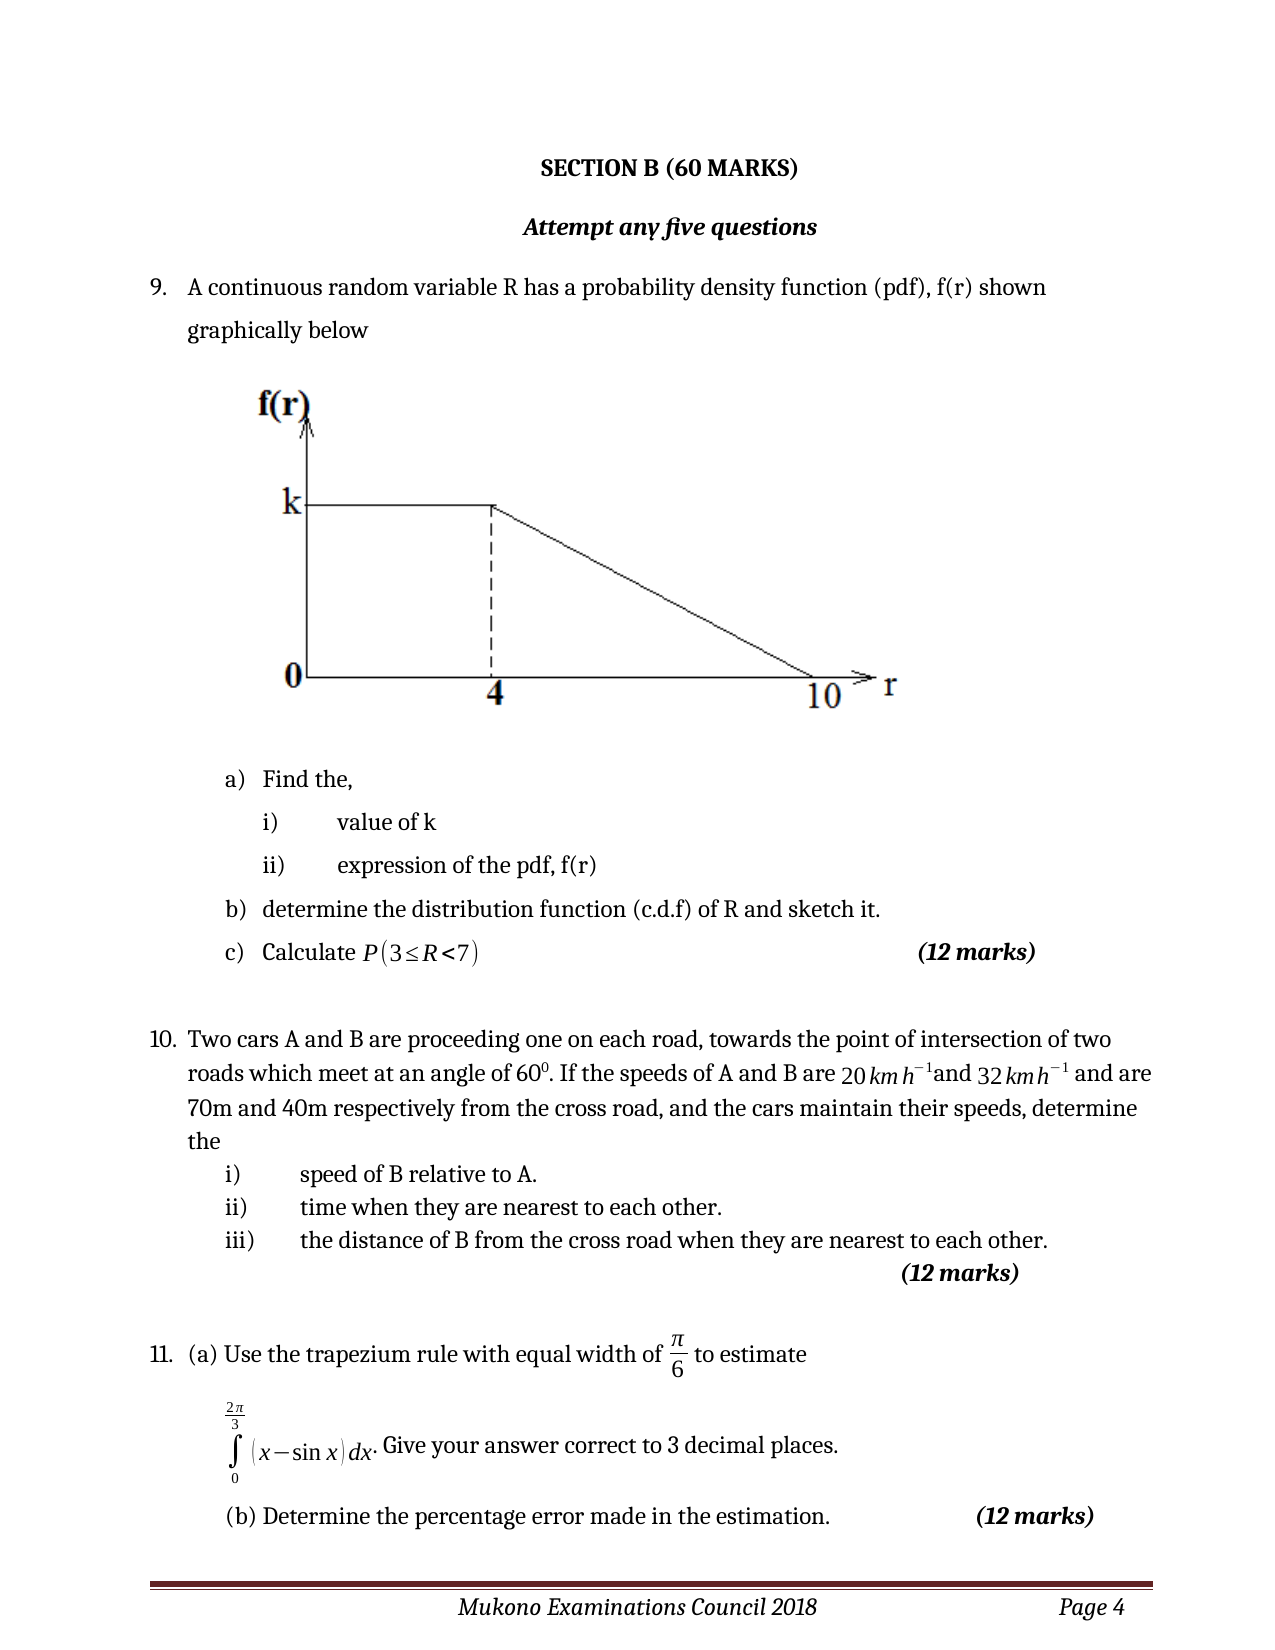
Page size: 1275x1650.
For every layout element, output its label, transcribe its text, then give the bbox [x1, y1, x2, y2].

list determine the distribution function (c.d.f) of R and sketch it. [225, 894, 1153, 923]
list Find the, [225, 765, 1153, 794]
list A continuous random variable R has a probability density function (pdf), f(r) shown graphically below [150, 273, 1153, 345]
list (b) Determine the percentage error made in the estimation. (12 marks) [225, 1502, 1153, 1531]
list (a) Use the trapezium rule with equal width of to estimate [150, 1325, 1153, 1384]
text SECTION B (60 MARKS) [187, 153, 1153, 182]
list Two cars A and B are proceeding one on each road, towards the point of intersection of two roads which meet at an angle of 600. If the speeds of A and B are and and are 70m and 40m respectively from the cross road, and the cars maintain their speeds, determine the [150, 1025, 1153, 1155]
list time when they are nearest to each other. [225, 1193, 1153, 1221]
list speed of B relative to A. [225, 1160, 1153, 1188]
list value of k [262, 808, 1153, 837]
picture [225, 359, 933, 749]
text Attempt any five questions [187, 213, 1153, 242]
list the distance of B from the cross road when they are nearest to each other. (12 marks) [225, 1226, 1153, 1287]
list expression of the pdf, f(r) [262, 851, 1153, 880]
list . Give your answer correct to 3 decimal places. [225, 1398, 1153, 1487]
list Calculate (12 marks) [225, 938, 1153, 968]
